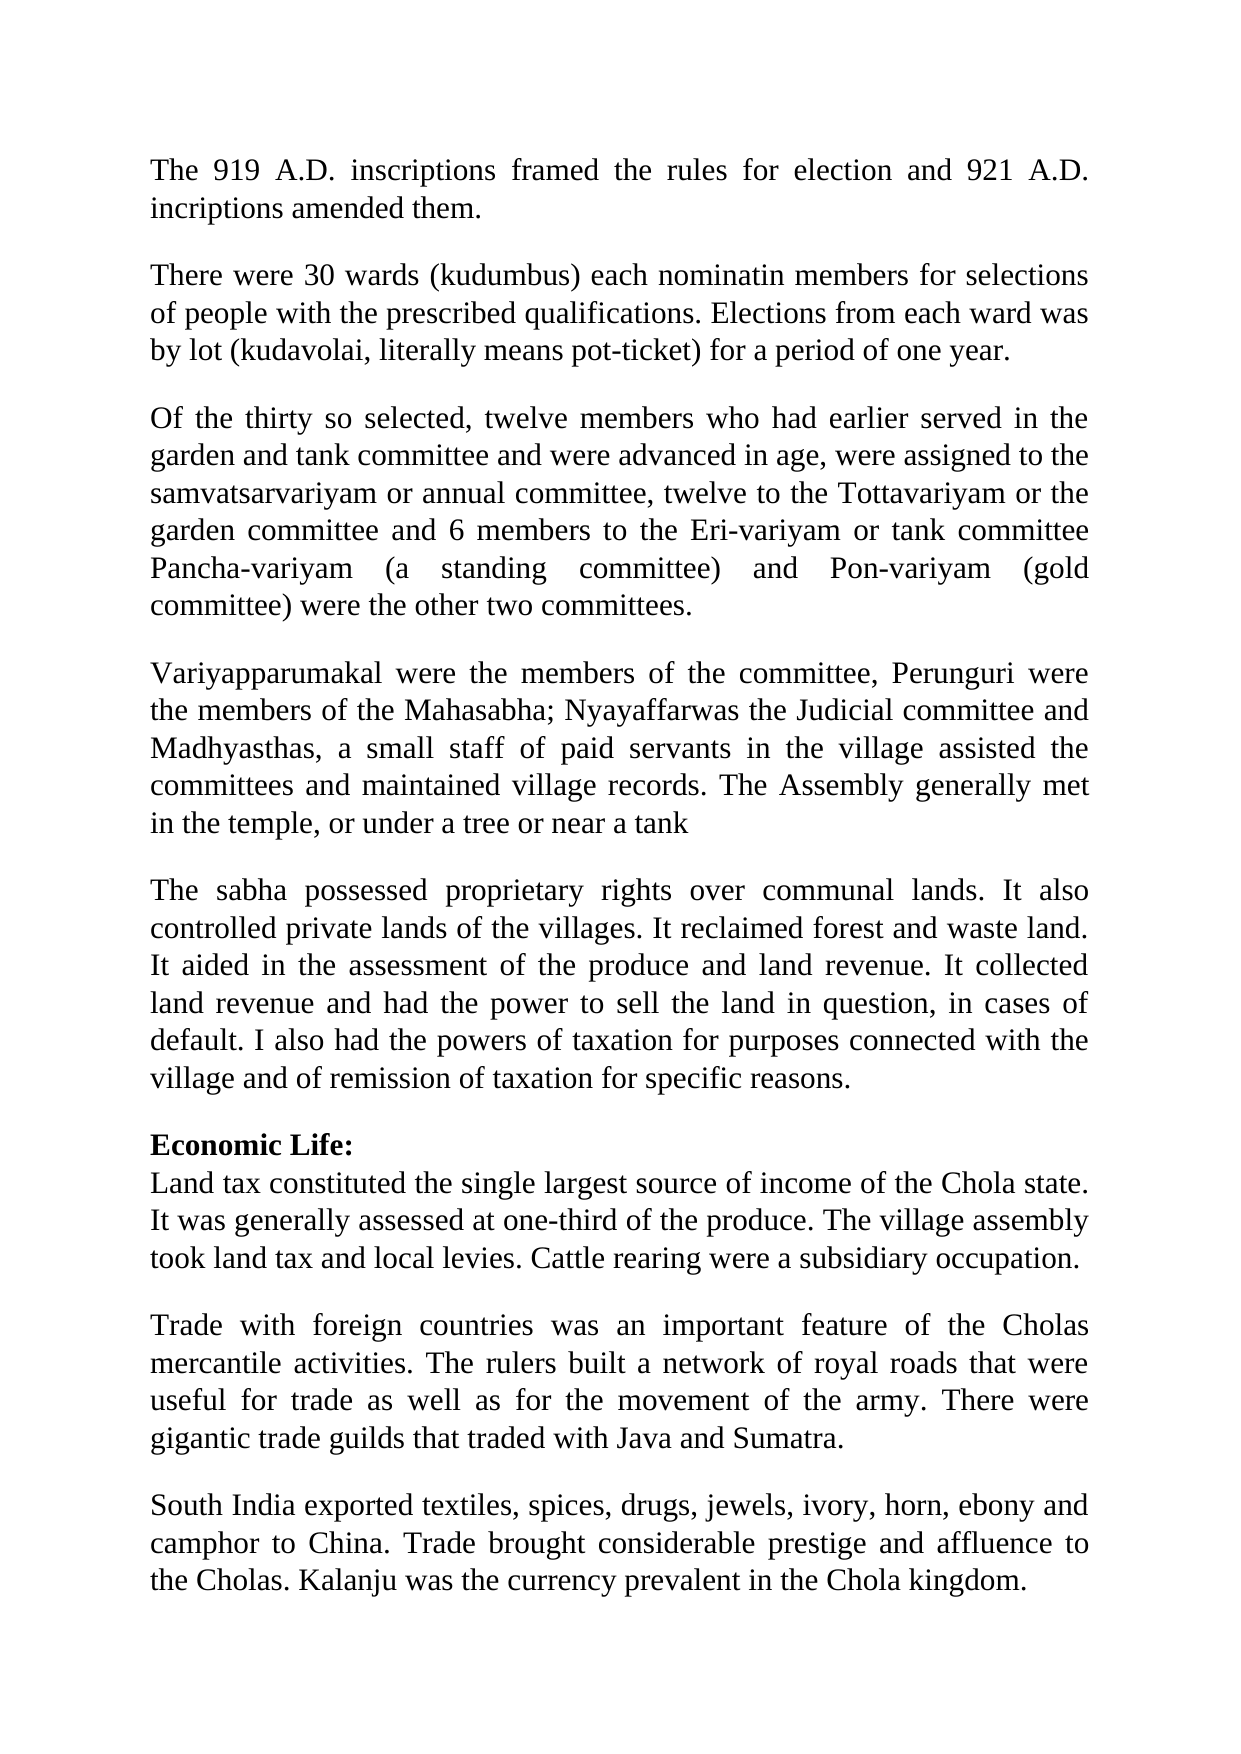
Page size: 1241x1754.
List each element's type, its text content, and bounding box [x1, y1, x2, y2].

text There were 30 wards (kudumbus) each nominatin members for selections of people with the prescribed qualifications. Elections from each ward was by lot (kudavolai, literally means pot-ticket) for a period of one year. [150, 255, 1090, 367]
text The sabha possessed proprietary rights over communal lands. It also controlled private lands of the villages. It reclaimed forest and waste land. It aided in the assessment of the produce and land revenue. It collected land revenue and had the power to sell the land in question, in cases of default. I also had the powers of taxation for purposes connected with the village and of remission of taxation for specific reasons. [150, 870, 1090, 1095]
text Of the thirty so selected, twelve members who had earlier served in the garden and tank committee and were advanced in age, were assigned to the samvatsarvariyam or annual committee, twelve to the Tottavariyam or the garden committee and 6 members to the Eri-variyam or tank committee Pancha-variyam (a standing committee) and Pon-variyam (gold committee) were the other two committees. [150, 397, 1090, 622]
text South India exported textiles, spices, drugs, jewels, ivory, horn, ebony and camphor to China. Trade brought considerable prestige and affluence to the Cholas. Kalanju was the currency prevalent in the Chola kingdom. [150, 1485, 1090, 1597]
text Variyapparumakal were the members of the committee, Perunguri were the members of the Mahasabha; Nyayaffarwas the Judicial committee and Madhyasthas, a small staff of paid servants in the village assisted the committees and maintained village records. The Assembly generally met in the temple, or under a tree or near a tank [150, 652, 1090, 840]
text The 919 A.D. inscriptions framed the rules for election and 921 A.D. incriptions amended them. [150, 150, 1090, 225]
text Land tax constituted the single largest source of income of the Chola state. It was generally assessed at one-third of the produce. The village assembly took land tax and local levies. Cattle rearing were a subsidiary occupation. [150, 1162, 1090, 1275]
text Economic Life: [150, 1125, 1090, 1162]
text Trade with foreign countries was an important feature of the Cholas mercantile activities. The rulers built a network of royal roads that were useful for trade as well as for the movement of the army. There were gigantic trade guilds that traded with Java and Sumatra. [150, 1305, 1090, 1455]
